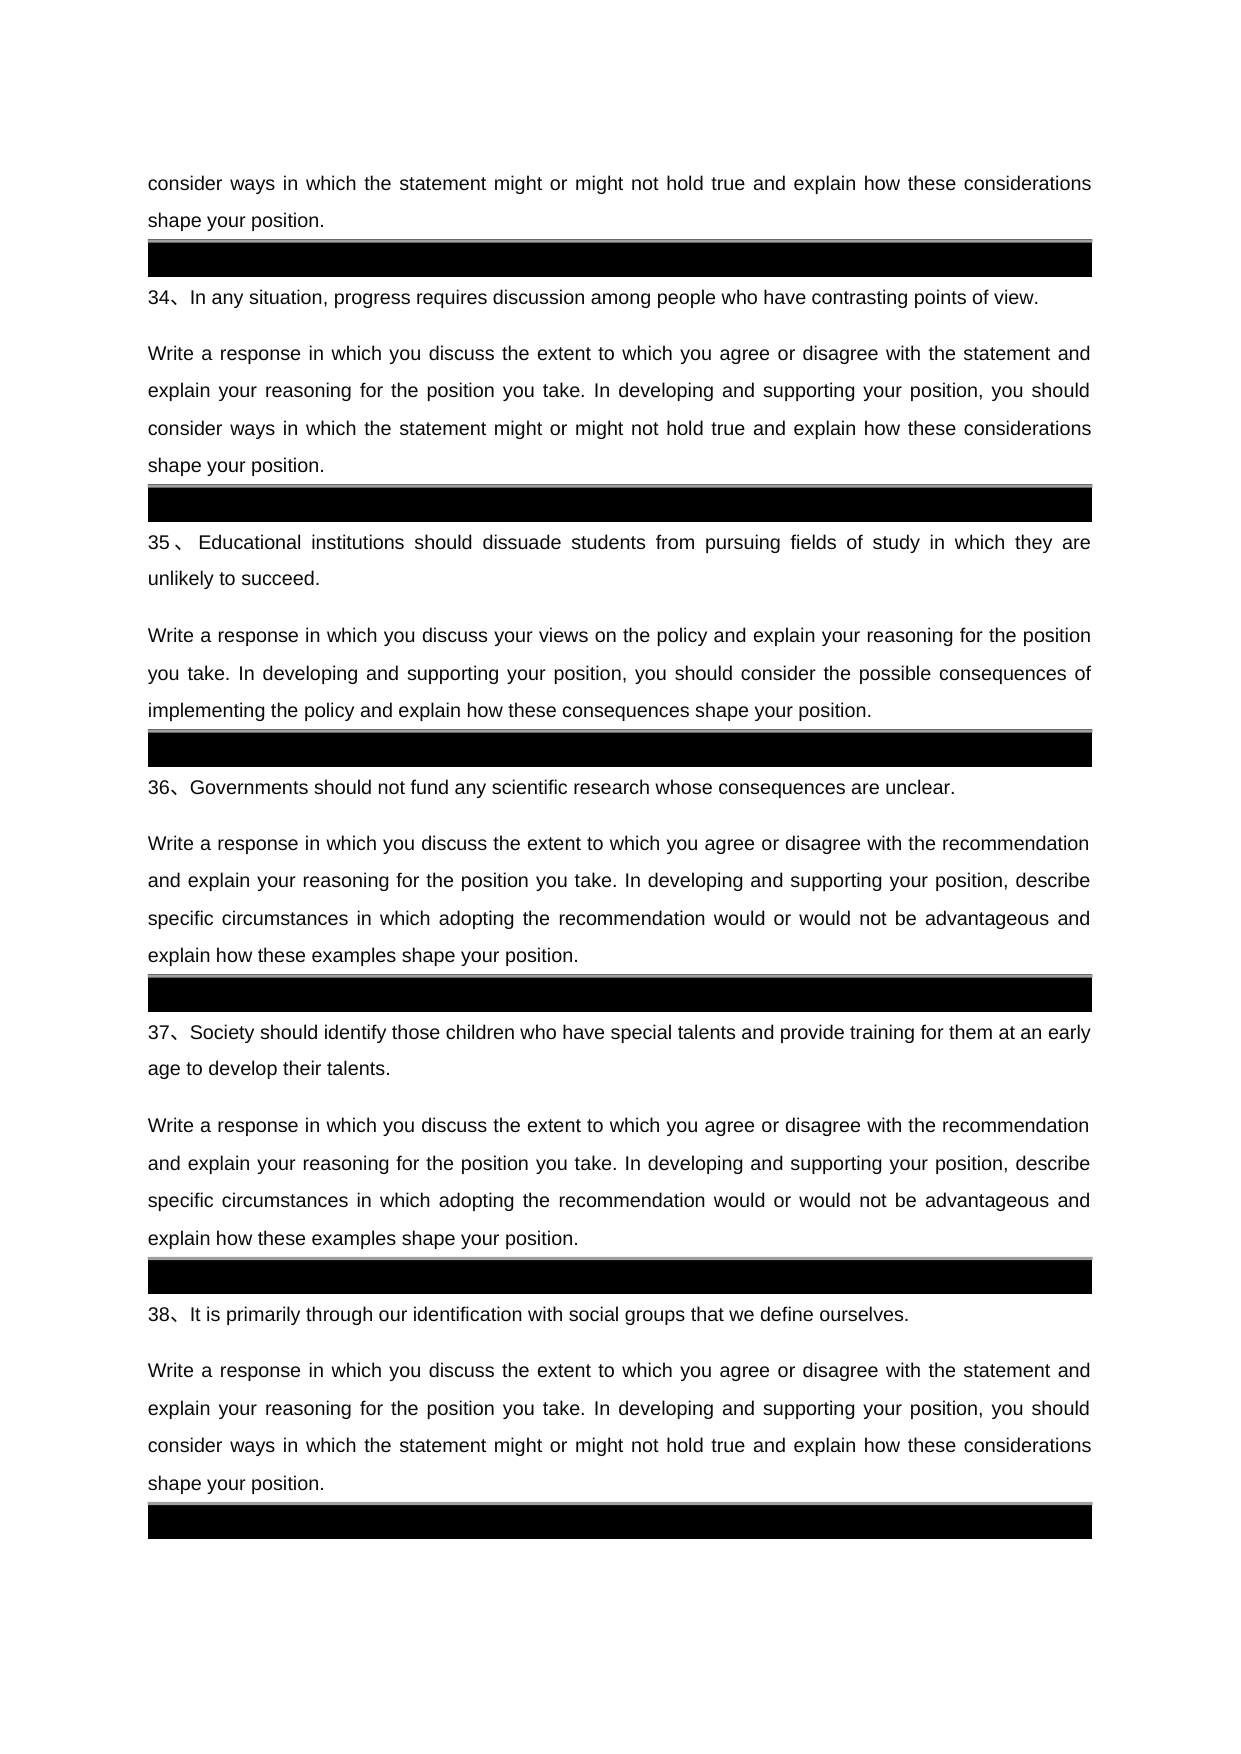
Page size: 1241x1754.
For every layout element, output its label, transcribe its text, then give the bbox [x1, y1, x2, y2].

text 38、It is primarily through our identification with social groups that we define ourselves. [148, 1294, 1092, 1332]
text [148, 164, 1092, 239]
text 35、Educational institutions should dissuade students from pursuing fields of study in which they are unlikely to succeed. [148, 522, 1092, 597]
text Write a response in which you discuss your views on the policy and explain your reasoning for the position you take. In developing and supporting your position, you should consider the possible consequences of implementing the policy and explain how these consequences shape your position. [148, 617, 1092, 729]
text 37、Society should identify those children who have special talents and provide training for them at an early age to develop their talents. [148, 1012, 1092, 1087]
text 34、In any situation, progress requires discussion among people who have contrasting points of view. [148, 277, 1092, 314]
text 36、Governments should not fund any scientific research whose consequences are unclear. [148, 767, 1092, 804]
